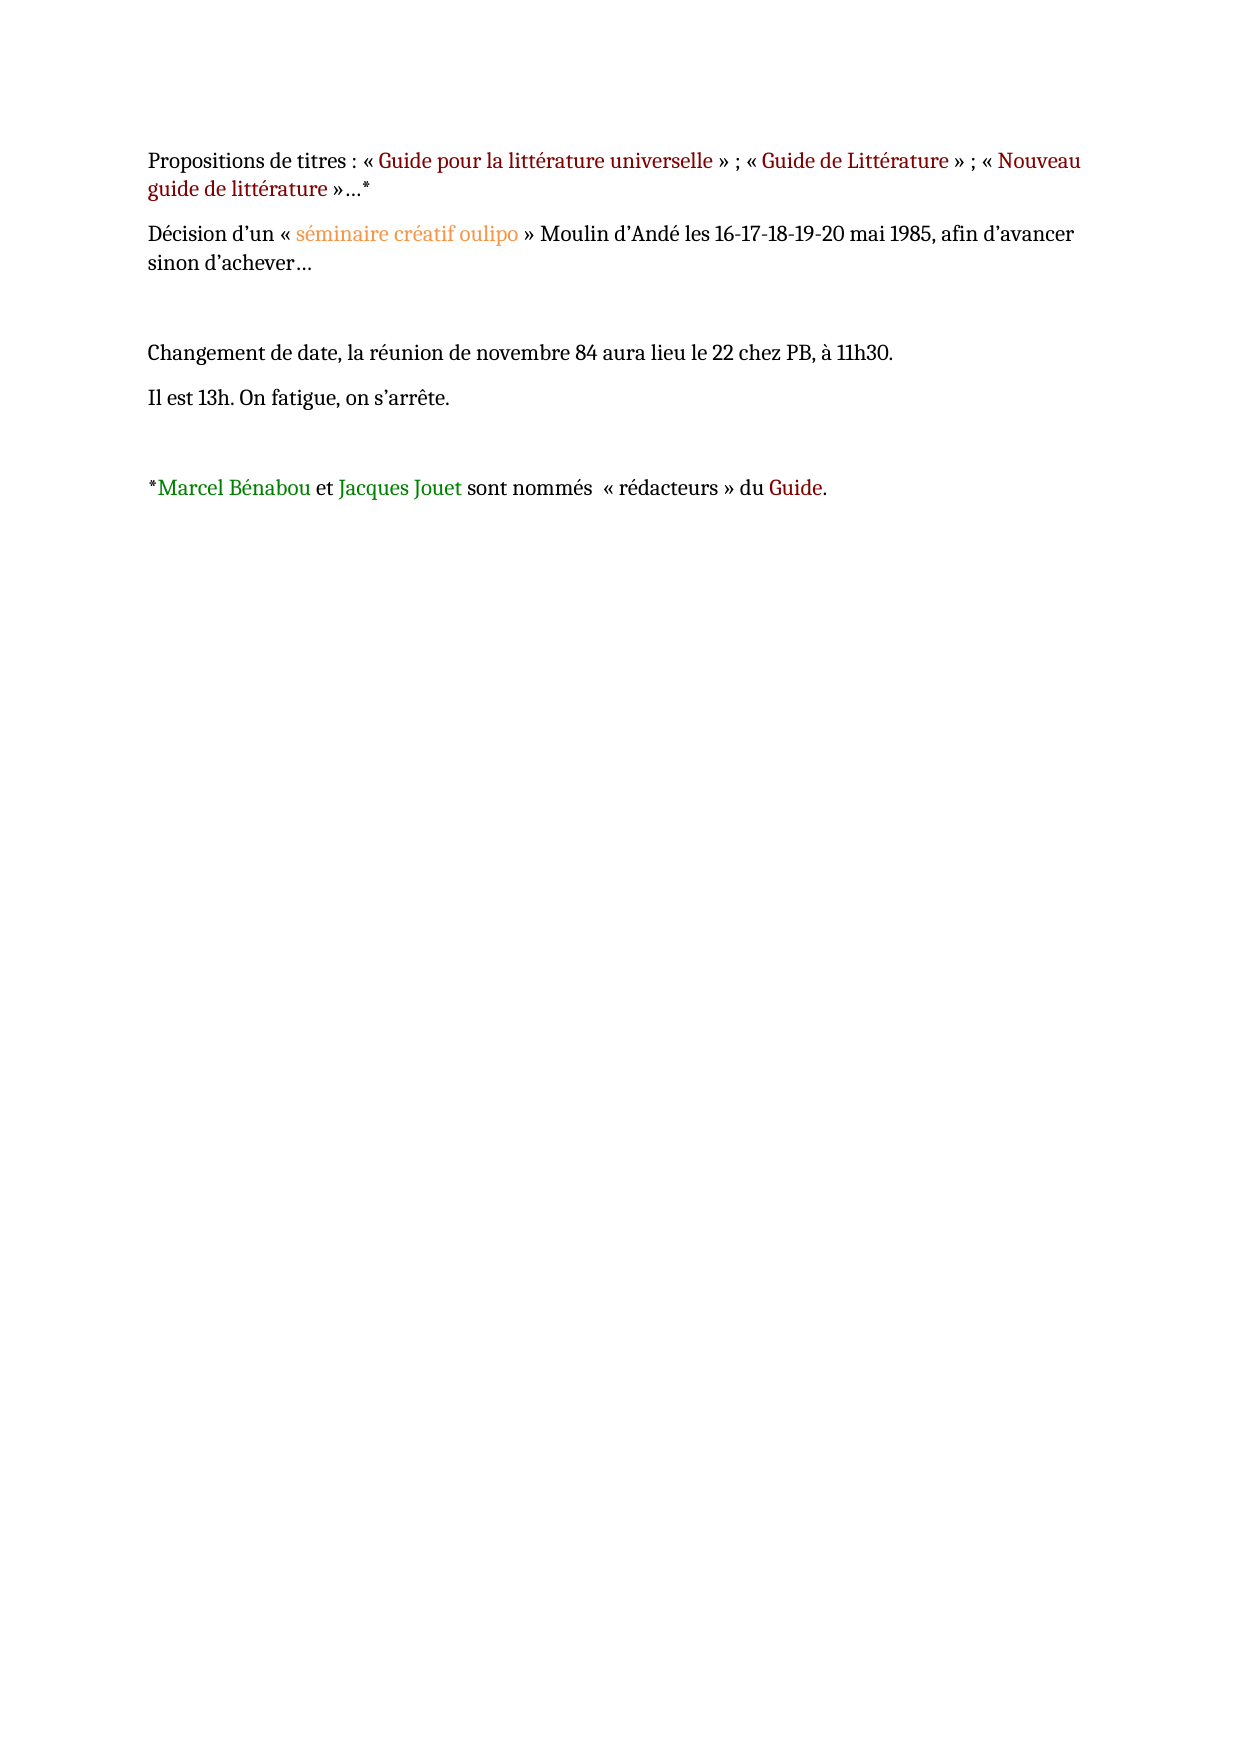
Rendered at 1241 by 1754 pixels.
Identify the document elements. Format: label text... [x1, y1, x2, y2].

text Propositions de titres : « Guide pour la littérature universelle » ; « Guide de Littérature » ; « Nouveau guide de littérature »…* [148, 148, 1093, 202]
text Il est 13h. On fatigue, on s’arrête. [148, 385, 1093, 411]
text Décision d’un « séminaire créatif oulipo » Moulin d’Andé les 16-17-18-19-20 mai 1985, afin d’avancer sinon d’achever… [148, 221, 1093, 276]
text *Marcel Bénabou et Jacques Jouet sont nommés « rédacteurs » du Guide. [148, 475, 1093, 501]
text Changement de date, la réunion de novembre 84 aura lieu le 22 chez PB, à 11h30. [148, 340, 1093, 366]
